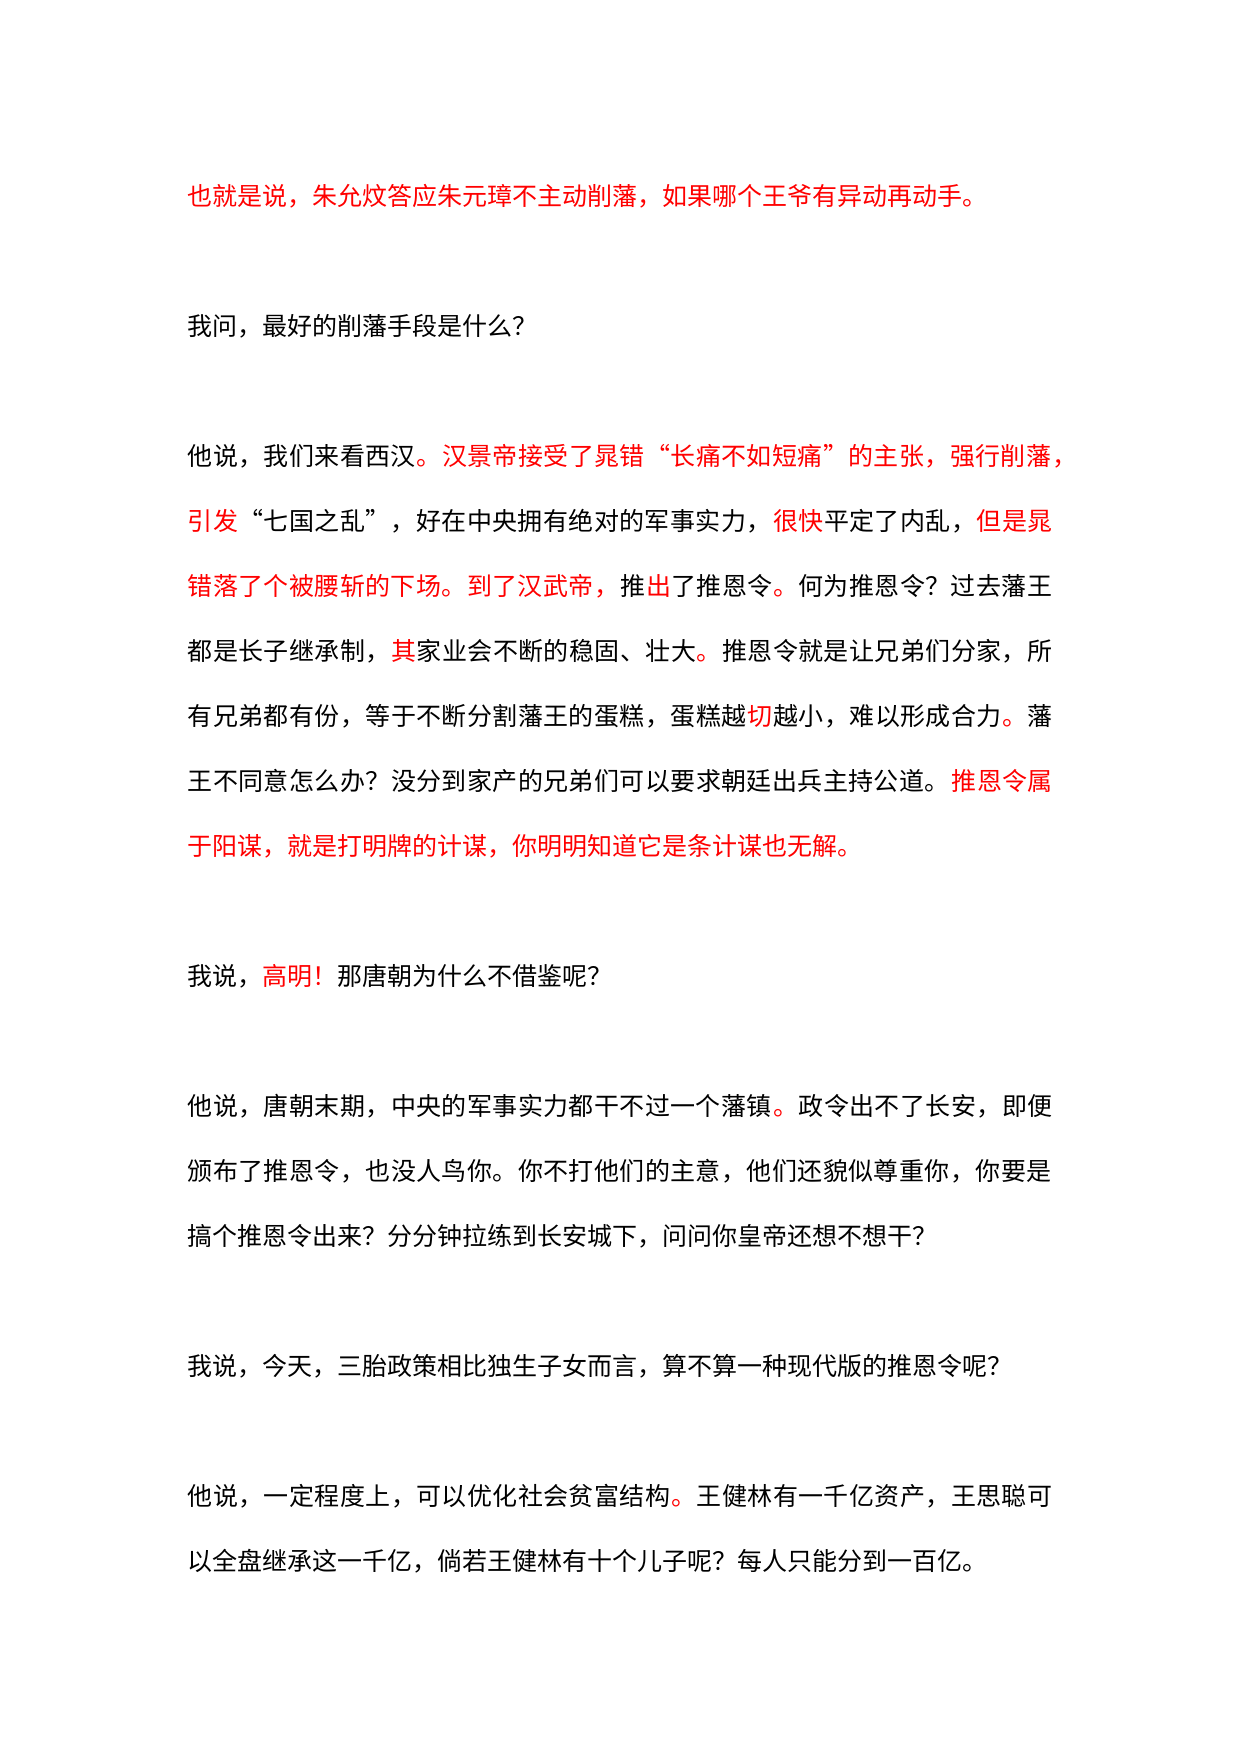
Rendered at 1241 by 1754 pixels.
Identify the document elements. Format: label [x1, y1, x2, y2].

list [187, 162, 1053, 1592]
